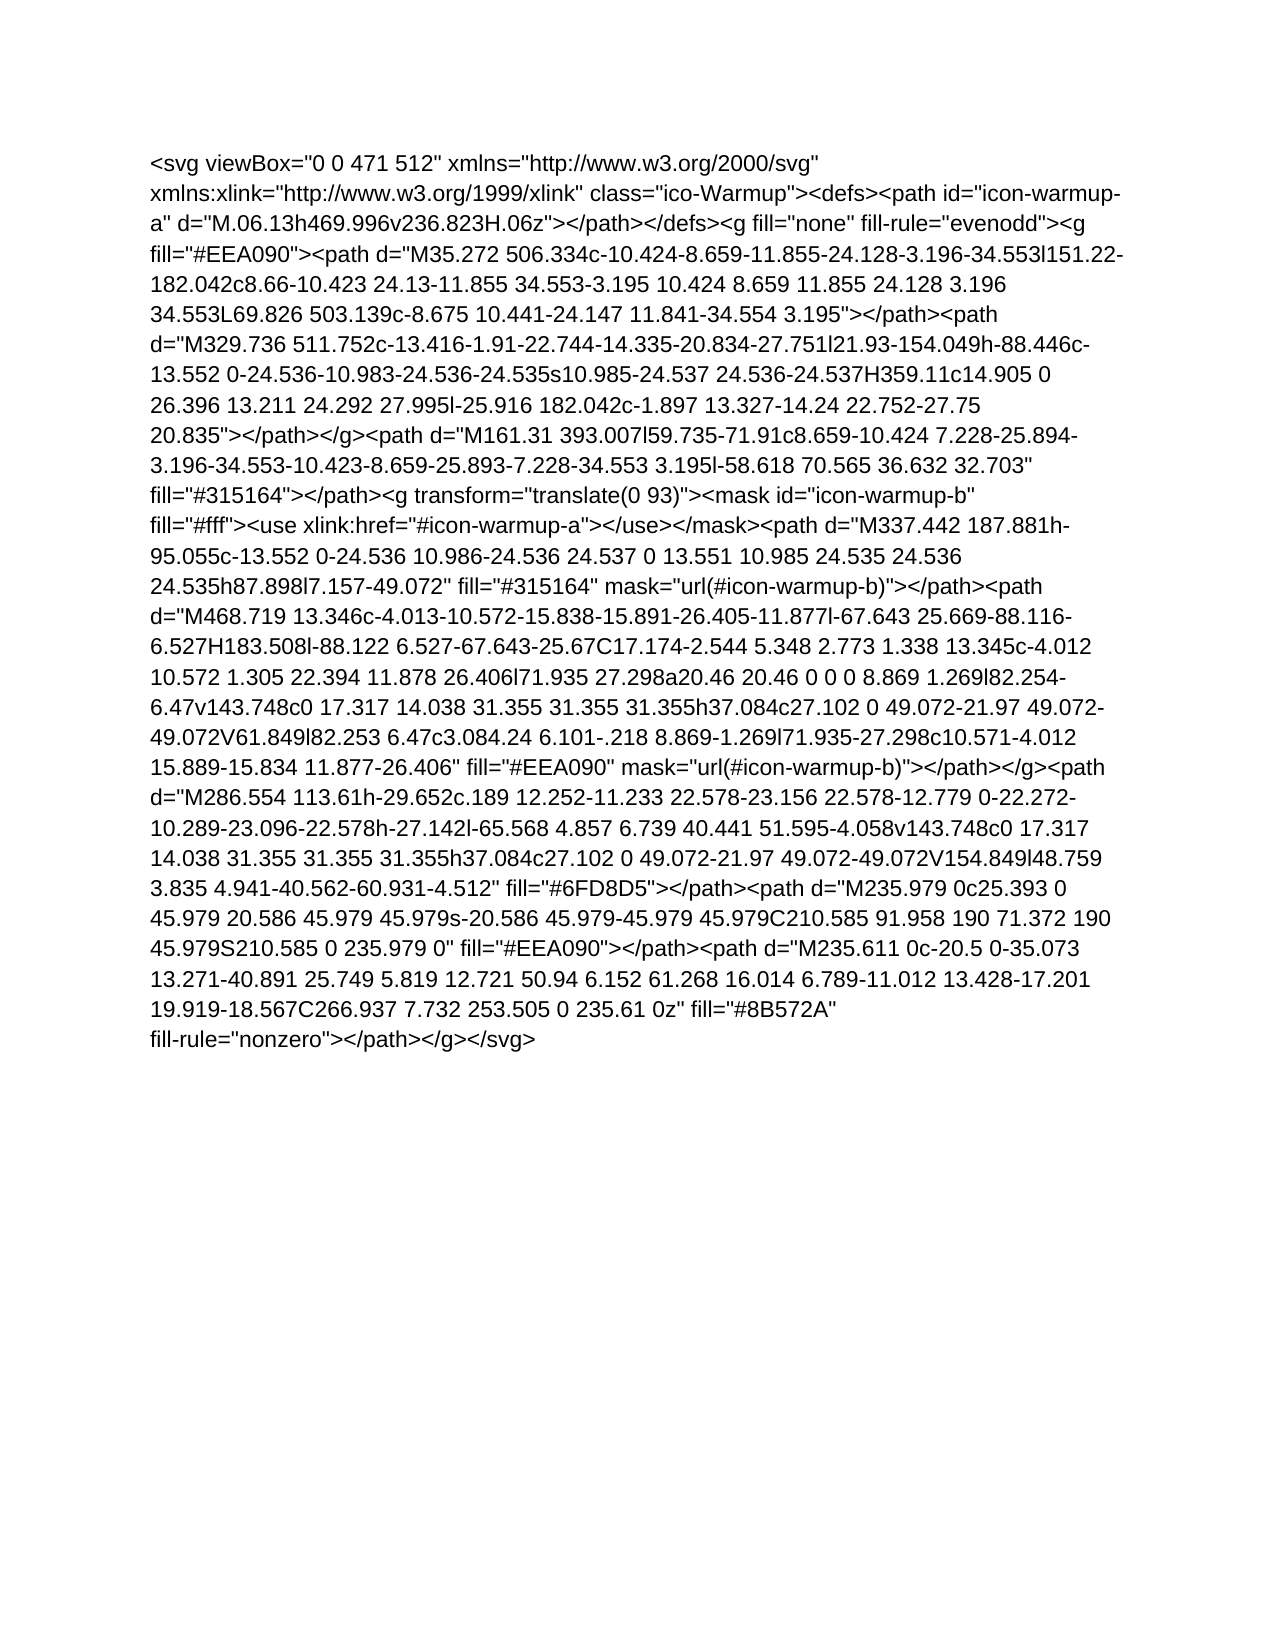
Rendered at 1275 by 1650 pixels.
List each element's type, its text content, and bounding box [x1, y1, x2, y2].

text <svg viewBox="0 0 471 512" xmlns="http://www.w3.org/2000/svg" xmlns:xlink="http://www.w3.org/1999/xlink" class="ico-Warmup"><defs><path id="icon-warmup-a" d="M.06.13h469.996v236.823H.06z"></path></defs><g fill="none" fill-rule="evenodd"><g fill="#EEA090"><path d="M35.272 506.334c-10.424-8.659-11.855-24.128-3.196-34.553l151.22-182.042c8.66-10.423 24.13-11.855 34.553-3.195 10.424 8.659 11.855 24.128 3.196 34.553L69.826 503.139c-8.675 10.441-24.147 11.841-34.554 3.195"></path><path d="M329.736 511.752c-13.416-1.91-22.744-14.335-20.834-27.751l21.93-154.049h-88.446c-13.552 0-24.536-10.983-24.536-24.535s10.985-24.537 24.536-24.537H359.11c14.905 0 26.396 13.211 24.292 27.995l-25.916 182.042c-1.897 13.327-14.24 22.752-27.75 20.835"></path></g><path d="M161.31 393.007l59.735-71.91c8.659-10.424 7.228-25.894-3.196-34.553-10.423-8.659-25.893-7.228-34.553 3.195l-58.618 70.565 36.632 32.703" fill="#315164"></path><g transform="translate(0 93)"><mask id="icon-warmup-b" fill="#fff"><use xlink:href="#icon-warmup-a"></use></mask><path d="M337.442 187.881h-95.055c-13.552 0-24.536 10.986-24.536 24.537 0 13.551 10.985 24.535 24.536 24.535h87.898l7.157-49.072" fill="#315164" mask="url(#icon-warmup-b)"></path><path d="M468.719 13.346c-4.013-10.572-15.838-15.891-26.405-11.877l-67.643 25.669-88.116-6.527H183.508l-88.122 6.527-67.643-25.67C17.174-2.544 5.348 2.773 1.338 13.345c-4.012 10.572 1.305 22.394 11.878 26.406l71.935 27.298a20.46 20.46 0 0 0 8.869 1.269l82.254-6.47v143.748c0 17.317 14.038 31.355 31.355 31.355h37.084c27.102 0 49.072-21.97 49.072-49.072V61.849l82.253 6.47c3.084.24 6.101-.218 8.869-1.269l71.935-27.298c10.571-4.012 15.889-15.834 11.877-26.406" fill="#EEA090" mask="url(#icon-warmup-b)"></path></g><path d="M286.554 113.61h-29.652c.189 12.252-11.233 22.578-23.156 22.578-12.779 0-22.272-10.289-23.096-22.578h-27.142l-65.568 4.857 6.739 40.441 51.595-4.058v143.748c0 17.317 14.038 31.355 31.355 31.355h37.084c27.102 0 49.072-21.97 49.072-49.072V154.849l48.759 3.835 4.941-40.562-60.931-4.512" fill="#6FD8D5"></path><path d="M235.979 0c25.393 0 45.979 20.586 45.979 45.979s-20.586 45.979-45.979 45.979C210.585 91.958 190 71.372 190 45.979S210.585 0 235.979 0" fill="#EEA090"></path><path d="M235.611 0c-20.5 0-35.073 13.271-40.891 25.749 5.819 12.721 50.94 6.152 61.268 16.014 6.789-11.012 13.428-17.201 19.919-18.567C266.937 7.732 253.505 0 235.61 0z" fill="#8B572A" fill-rule="nonzero"></path></g></svg> [150, 150, 1125, 1052]
